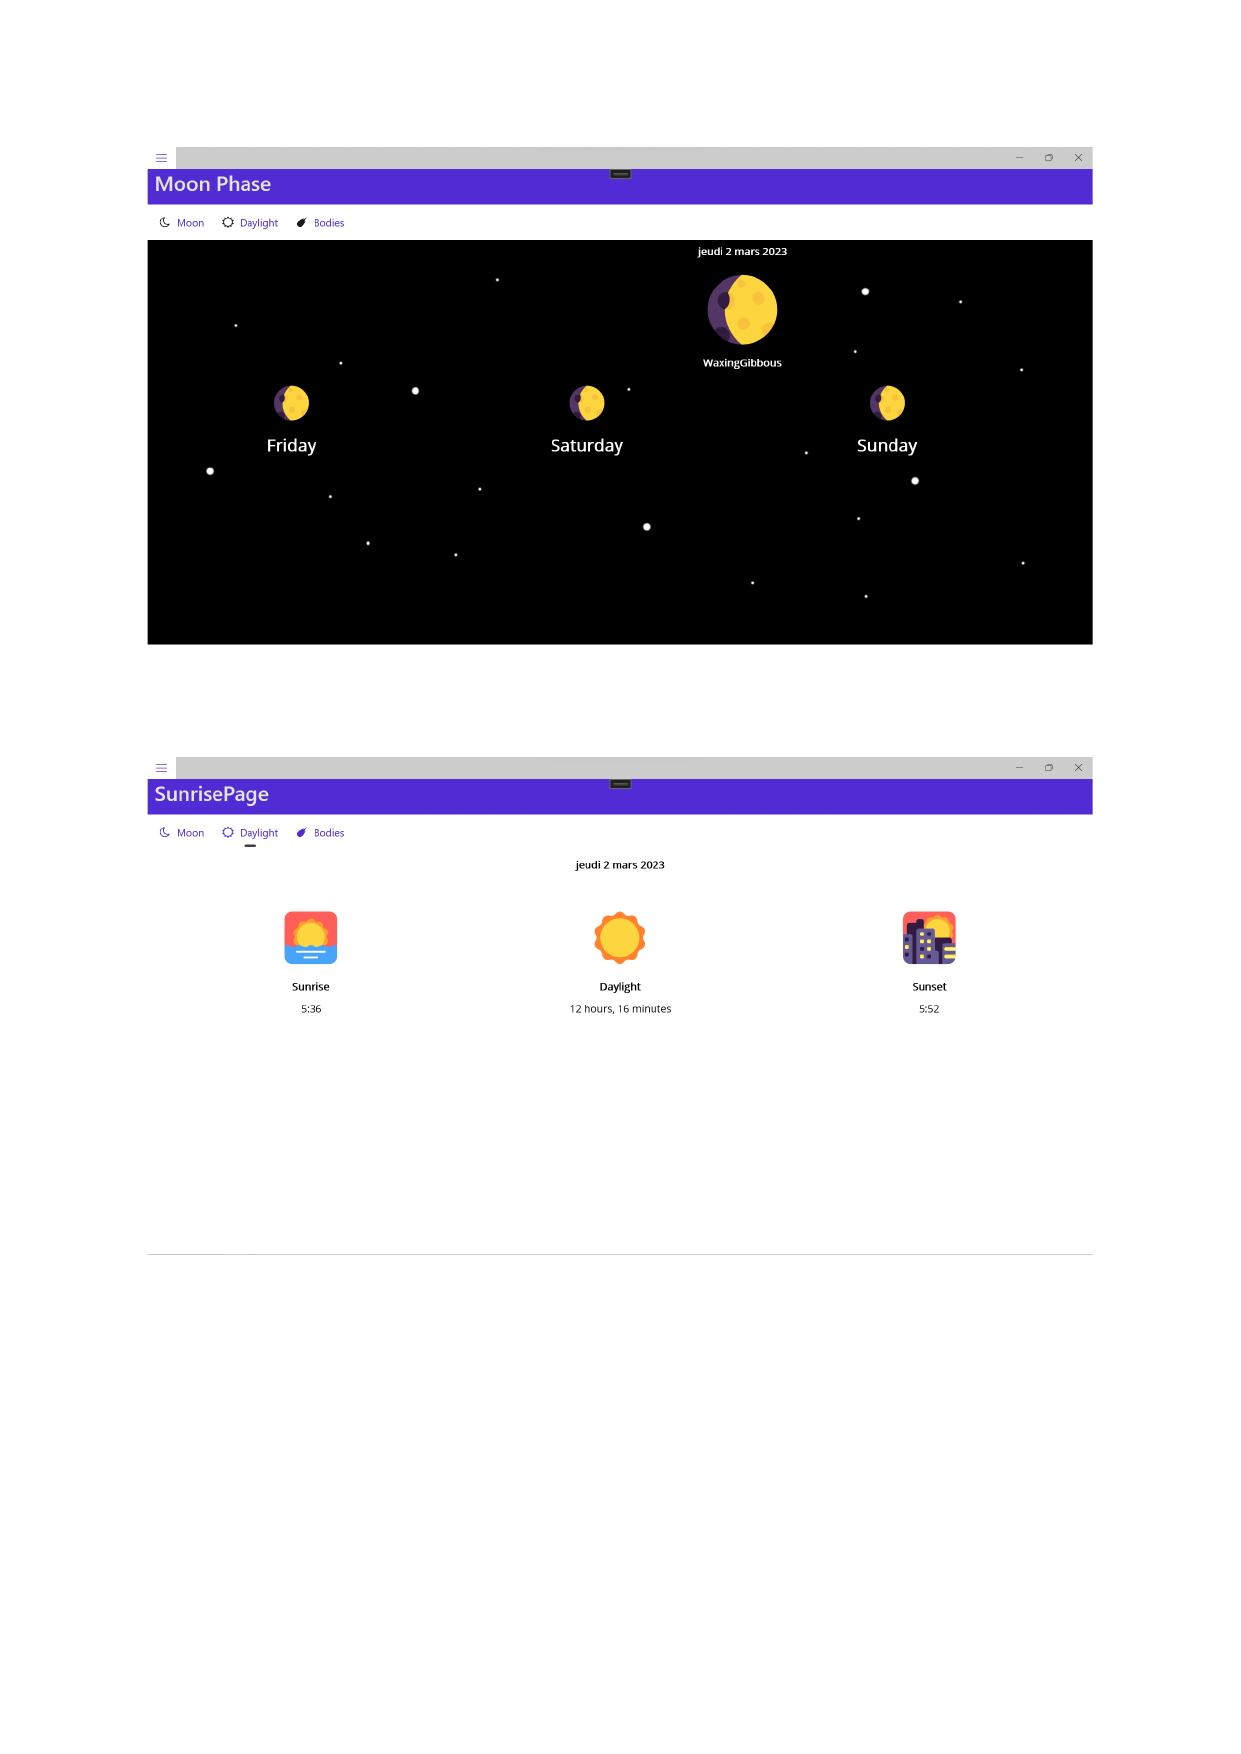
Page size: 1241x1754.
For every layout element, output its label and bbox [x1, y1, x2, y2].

picture [147, 757, 1093, 1255]
picture [147, 147, 1093, 645]
